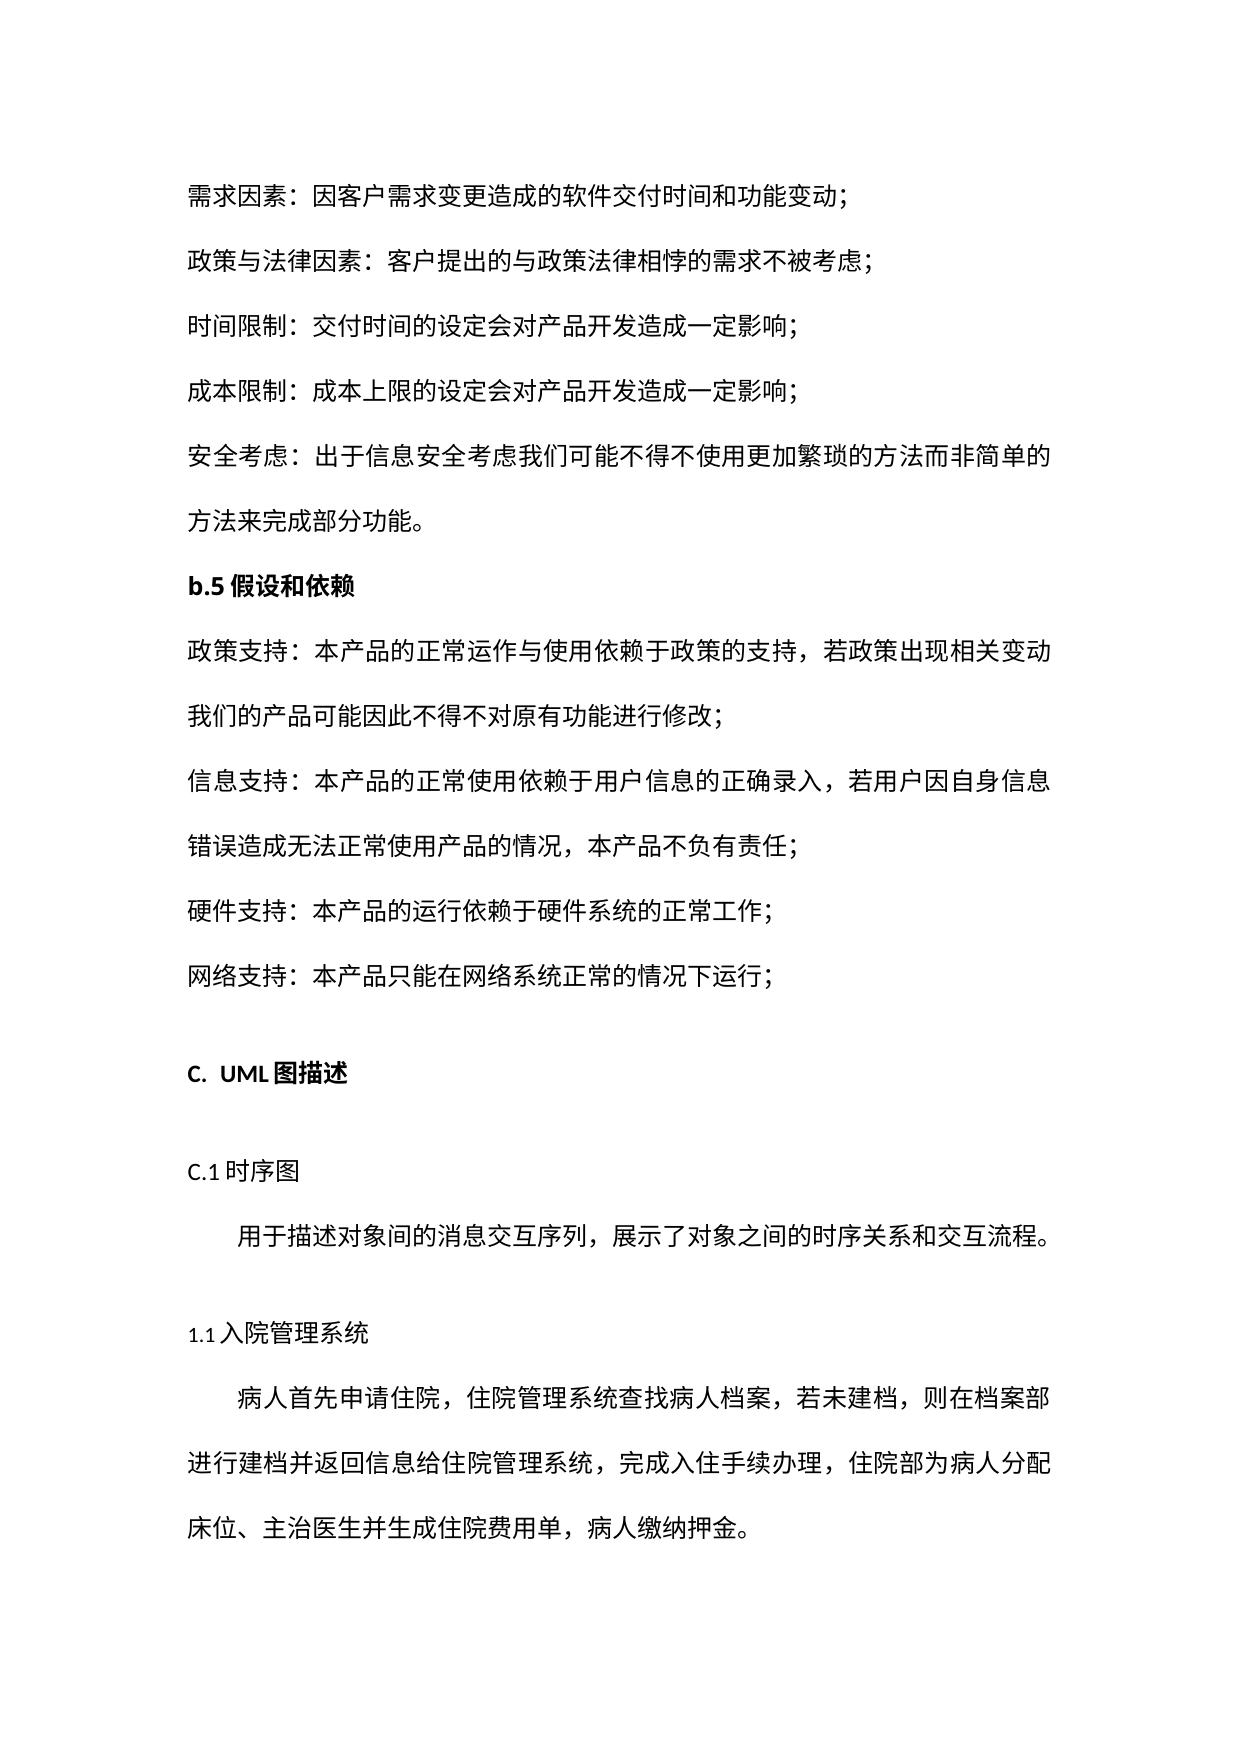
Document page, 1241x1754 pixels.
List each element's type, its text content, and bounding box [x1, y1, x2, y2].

text C.1 时序图 [187, 1137, 1053, 1202]
text 硬件支持：本产品的运行依赖于硬件系统的正常工作； [187, 877, 1053, 942]
text b.5假设和依赖 [187, 552, 1053, 617]
text 需求因素：因客户需求变更造成的软件交付时间和功能变动； [187, 162, 1053, 227]
text 政策与法律因素：客户提出的与政策法律相悖的需求不被考虑； [187, 227, 1053, 292]
text 信息支持：本产品的正常使用依赖于用户信息的正确录入，若用户因自身信息错误造成无法正常使用产品的情况，本产品不负有责任； [187, 747, 1053, 877]
text 1.1入院管理系统 [187, 1299, 1053, 1364]
text 安全考虑：出于信息安全考虑我们可能不得不使用更加繁琐的方法而非简单的方法来完成部分功能。 [187, 422, 1053, 552]
list UML图描述 [187, 1039, 1053, 1104]
text 成本限制：成本上限的设定会对产品开发造成一定影响； [187, 357, 1053, 422]
text 时间限制：交付时间的设定会对产品开发造成一定影响； [187, 292, 1053, 357]
text 用于描述对象间的消息交互序列，展示了对象之间的时序关系和交互流程。 [187, 1202, 1053, 1267]
text 网络支持：本产品只能在网络系统正常的情况下运行； [187, 942, 1053, 1007]
text 病人首先申请住院，住院管理系统查找病人档案，若未建档，则在档案部进行建档并返回信息给住院管理系统，完成入住手续办理，住院部为病人分配床位、主治医生并生成住院费用单，病人缴纳押金。 [187, 1364, 1053, 1559]
text 政策支持：本产品的正常运作与使用依赖于政策的支持，若政策出现相关变动我们的产品可能因此不得不对原有功能进行修改； [187, 617, 1053, 747]
